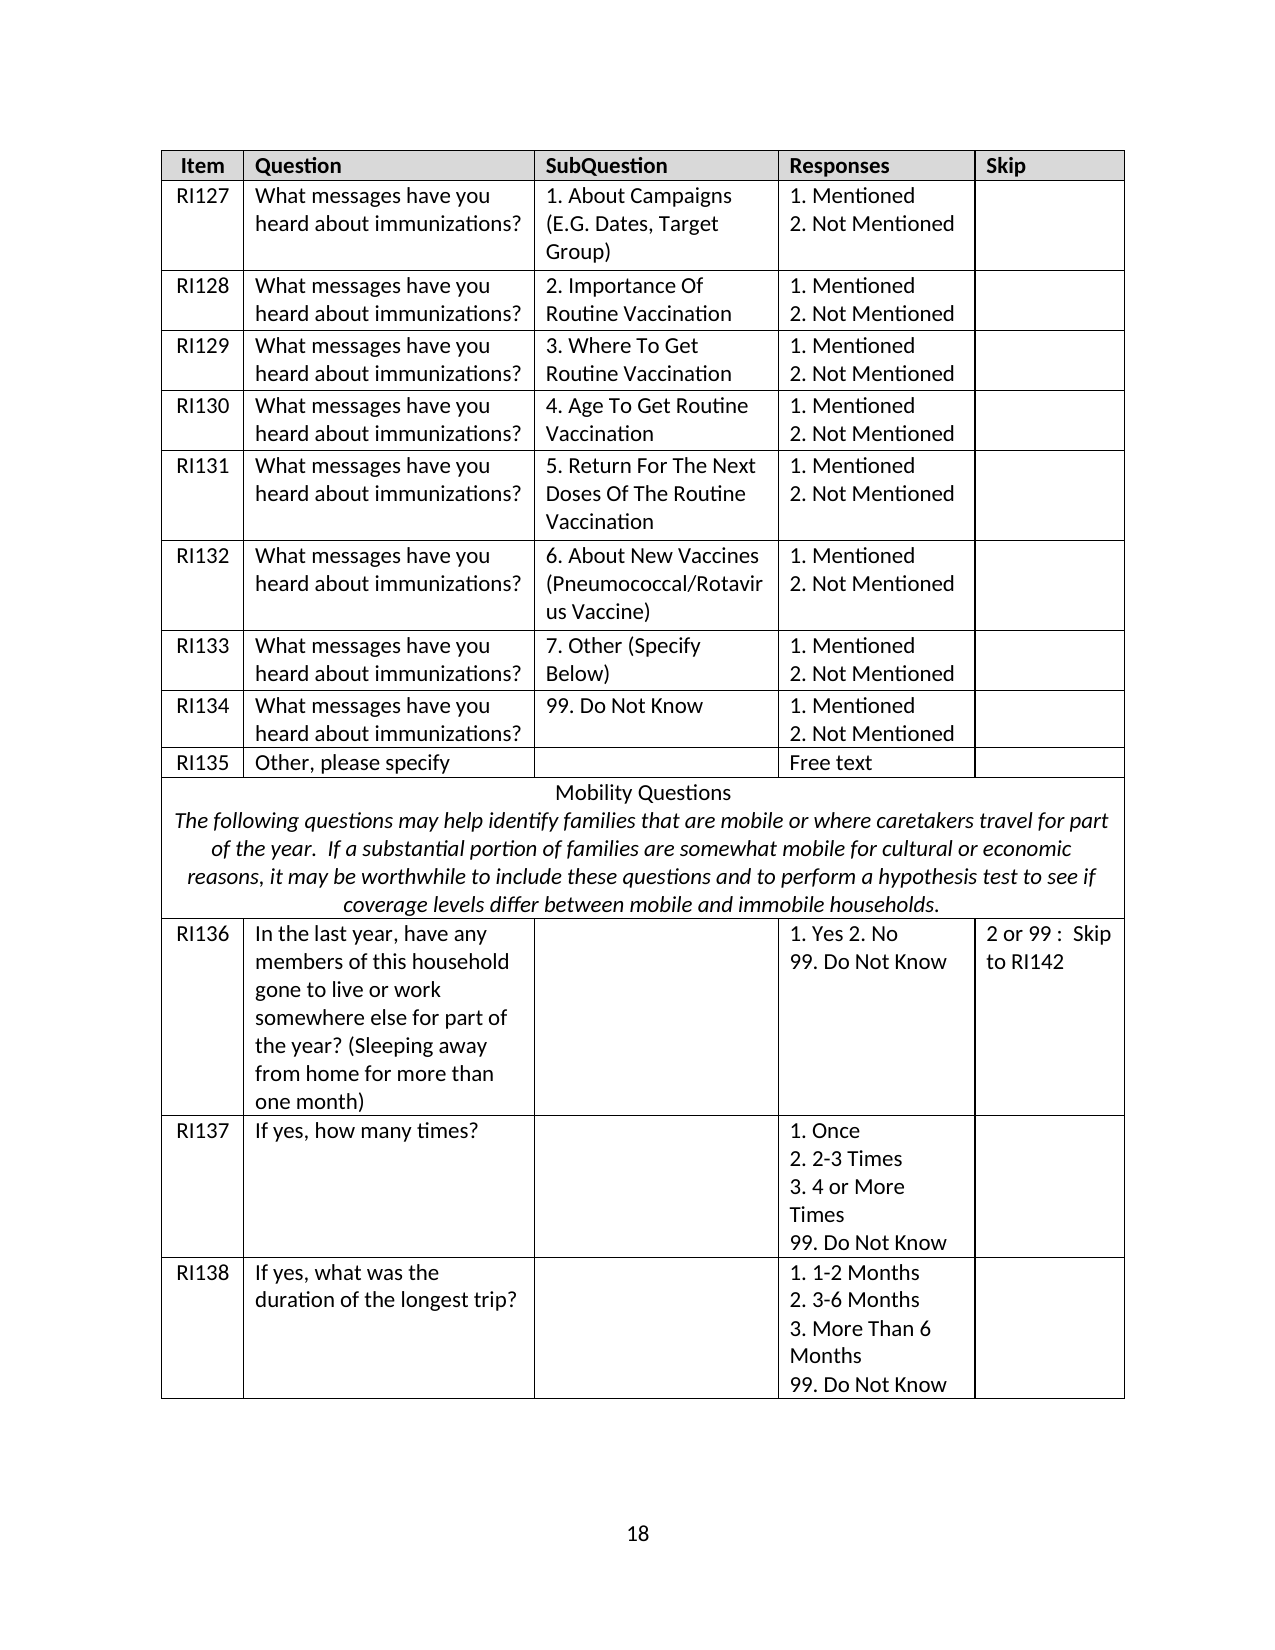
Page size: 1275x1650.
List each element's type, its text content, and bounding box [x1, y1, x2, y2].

table_cell RI127 [162, 181, 243, 270]
table_cell 4. Age To Get Routine Vaccination [535, 391, 778, 450]
table_cell [976, 451, 1124, 540]
table_cell Mobility Questions The following questions may help identify families that are mobile or where caretakers travel for part of the year. If a substantial portion of families are somewhat mobile for cultural or economic reasons, it may be worthwhile to include these questions and to perform a hypothesis test to see if coverage levels differ between mobile and immobile households. [162, 778, 1124, 918]
table_cell 2 or 99 : Skip to RI142 [976, 919, 1124, 1115]
table_cell 1. Mentioned 2. Not Mentioned [779, 181, 974, 270]
table_cell RI138 [162, 1258, 243, 1398]
table_cell 7. Other (Specify Below) [535, 631, 778, 690]
table_cell RI132 [162, 541, 243, 630]
table_cell [976, 691, 1124, 747]
table_header Question [244, 151, 534, 180]
table_cell What messages have you heard about immunizations? [244, 451, 534, 540]
table_cell 1. Mentioned 2. Not Mentioned [779, 451, 974, 540]
table_cell 1. Mentioned 2. Not Mentioned [779, 631, 974, 690]
table_header Skip [976, 151, 1124, 180]
table_cell [976, 1258, 1124, 1398]
table_cell 1. About Campaigns (E.G. Dates, Target Group) [535, 181, 778, 270]
table_cell RI133 [162, 631, 243, 690]
table_cell [535, 748, 778, 777]
table_cell [535, 919, 778, 1115]
table_cell What messages have you heard about immunizations? [244, 541, 534, 630]
table_cell [976, 631, 1124, 690]
table_cell What messages have you heard about immunizations? [244, 691, 534, 747]
table_cell What messages have you heard about immunizations? [244, 271, 534, 330]
table_cell 1. Mentioned 2. Not Mentioned [779, 541, 974, 630]
table_cell [535, 1258, 778, 1398]
table_cell RI136 [162, 919, 243, 1115]
table_cell What messages have you heard about immunizations? [244, 331, 534, 390]
table_cell 1. 1-2 Months 2. 3-6 Months 3. More Than 6 Months 99. Do Not Know [779, 1258, 974, 1398]
table_cell [976, 541, 1124, 630]
table_cell [976, 331, 1124, 390]
table_header Responses [779, 151, 974, 180]
table_cell Free text [779, 748, 974, 777]
table_cell [976, 271, 1124, 330]
table_cell Other, please specify [244, 748, 534, 777]
table_cell 6. About New Vaccines (Pneumococcal/Rotavirus Vaccine) [535, 541, 778, 630]
table_cell 1. Once 2. 2-3 Times 3. 4 or More Times 99. Do Not Know [779, 1116, 974, 1257]
table_header Item [162, 151, 243, 180]
table_cell 1. Mentioned 2. Not Mentioned [779, 391, 974, 450]
table_cell [976, 748, 1124, 777]
table_cell [976, 181, 1124, 270]
table_cell If yes, how many times? [244, 1116, 534, 1257]
table_cell 5. Return For The Next Doses Of The Routine Vaccination [535, 451, 778, 540]
table_cell RI128 [162, 271, 243, 330]
table_cell What messages have you heard about immunizations? [244, 181, 534, 270]
table_cell What messages have you heard about immunizations? [244, 391, 534, 450]
table_cell RI129 [162, 331, 243, 390]
table_cell 1. Mentioned 2. Not Mentioned [779, 271, 974, 330]
table_cell RI137 [162, 1116, 243, 1257]
table_cell 3. Where To Get Routine Vaccination [535, 331, 778, 390]
table_cell [535, 1116, 778, 1257]
table_cell [976, 391, 1124, 450]
table_cell 1. Mentioned 2. Not Mentioned [779, 691, 974, 747]
table_cell RI134 [162, 691, 243, 747]
table_cell RI131 [162, 451, 243, 540]
table_cell 1. Mentioned 2. Not Mentioned [779, 331, 974, 390]
table_cell What messages have you heard about immunizations? [244, 631, 534, 690]
table_cell 1. Yes 2. No 99. Do Not Know [779, 919, 974, 1115]
table_cell In the last year, have any members of this household gone to live or work somewhere else for part of the year? (Sleeping away from home for more than one month) [244, 919, 534, 1115]
table_cell [976, 1116, 1124, 1257]
table_cell 99. Do Not Know [535, 691, 778, 747]
table_cell 2. Importance Of Routine Vaccination [535, 271, 778, 330]
table_cell If yes, what was the duration of the longest trip? [244, 1258, 534, 1398]
table_cell RI130 [162, 391, 243, 450]
table_cell RI135 [162, 748, 243, 777]
table_header SubQuestion [535, 151, 778, 180]
